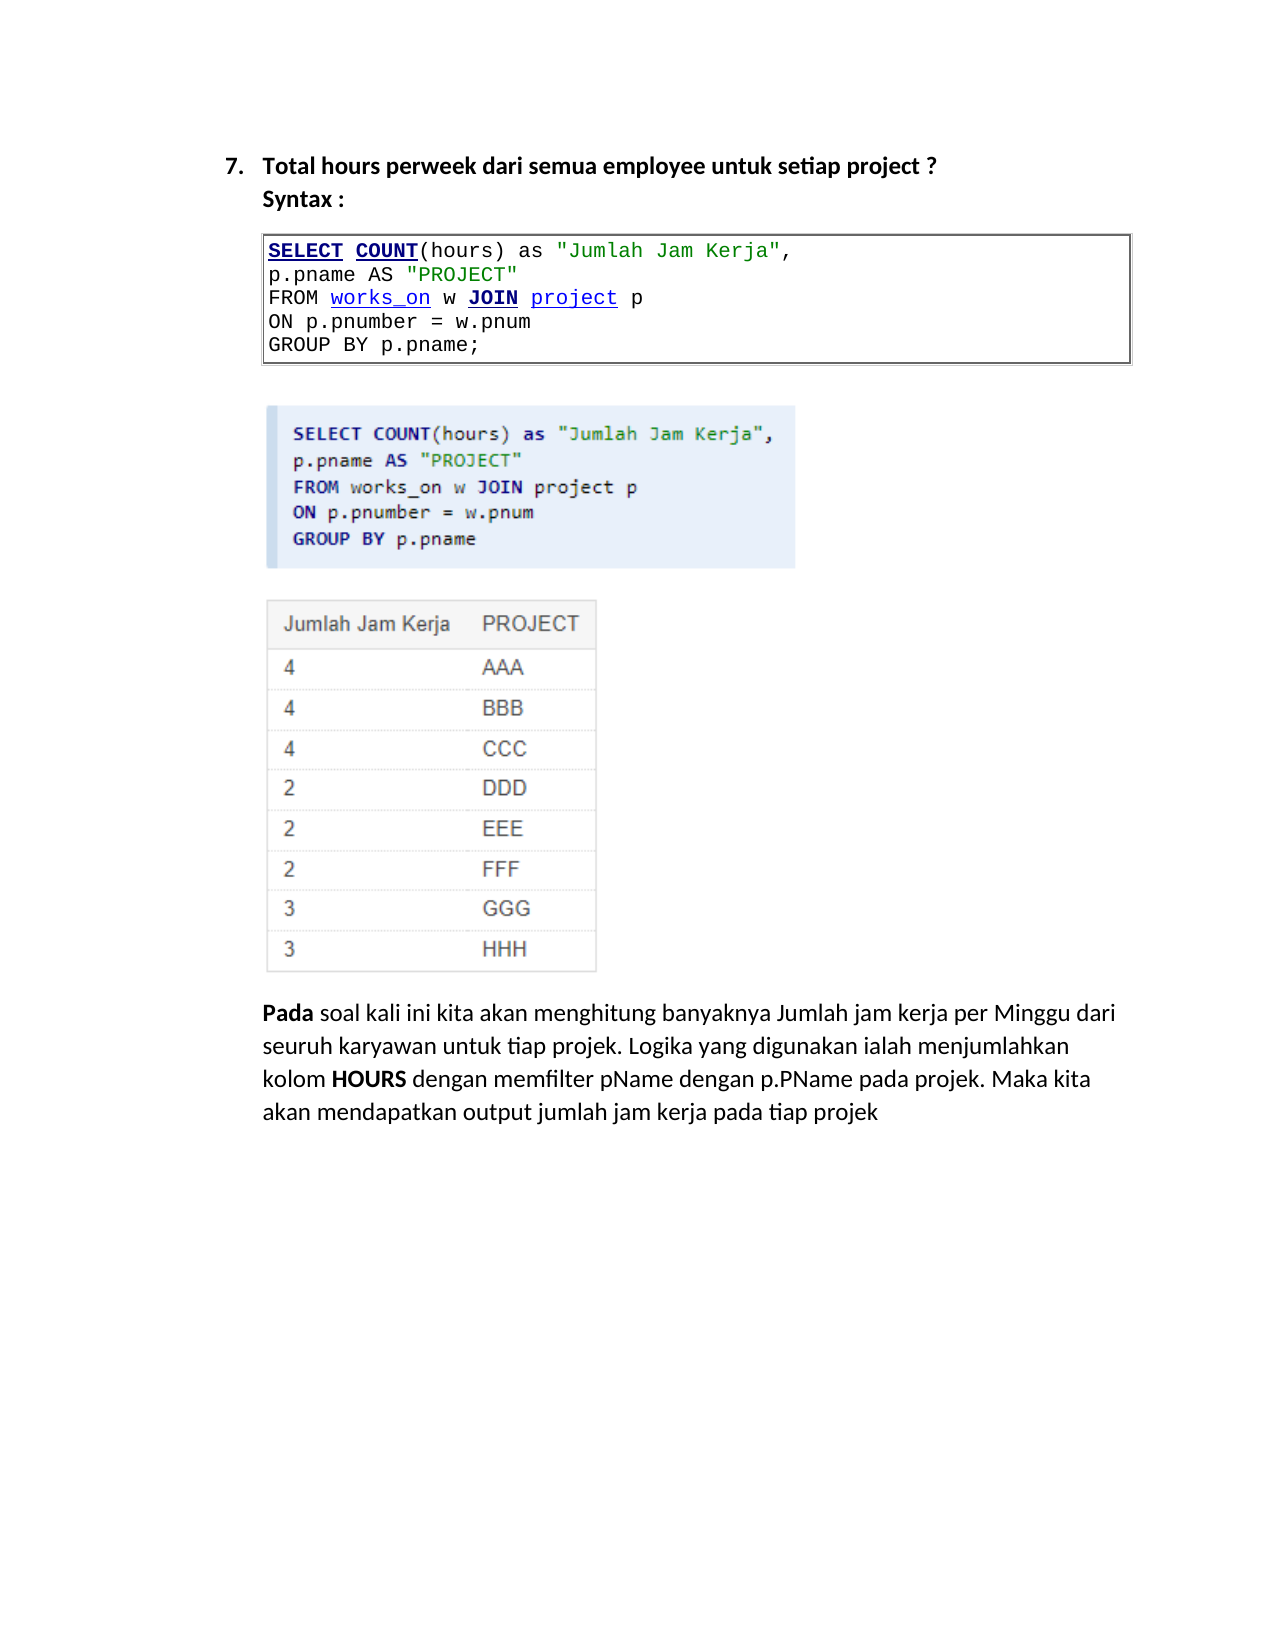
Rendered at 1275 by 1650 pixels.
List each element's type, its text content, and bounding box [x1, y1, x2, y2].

list Syntax : [262, 183, 1125, 213]
text SELECT COUNT(hours) as "Jumlah Jam Kerja", p.pname AS "PROJECT" FROM works_on w JOIN project p ON p.pnumber = w.pnum GROUP BY p.pname; [264, 236, 1129, 362]
list Pada soal kali ini kita akan menghitung banyaknya Jumlah jam kerja per Minggu dari seuruh karyawan untuk tiap projek. Logika yang digunakan ialah menjumlahkan kolom HOURS dengan memfilter pName dengan p.PName pada projek. Maka kita akan mendapatkan output jumlah jam kerja pada tiap projek [262, 998, 1125, 1127]
picture [262, 398, 796, 996]
list Total hours perweek dari semua employee untuk setiap project ? [225, 150, 1125, 181]
